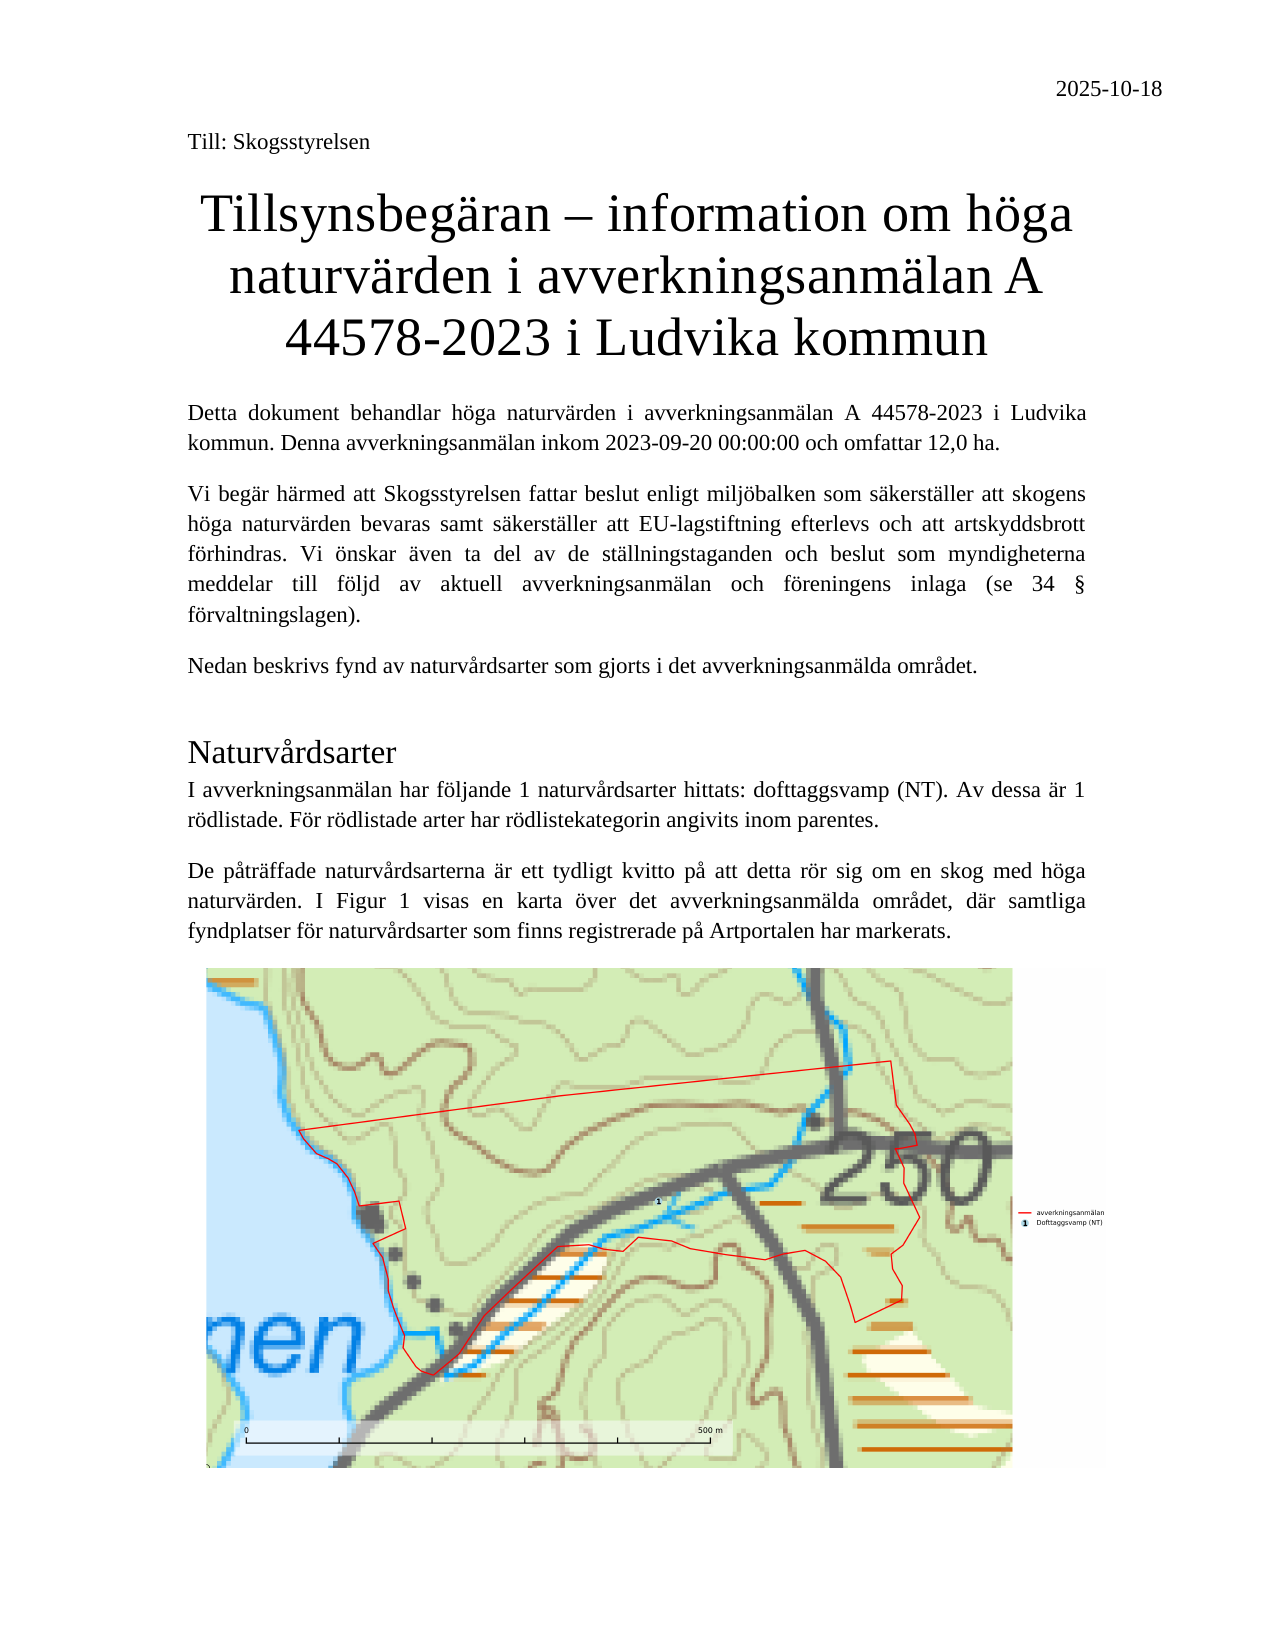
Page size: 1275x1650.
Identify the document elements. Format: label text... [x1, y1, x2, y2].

text I avverkningsanmälan har följande 1 naturvårdsarter hittats: dofttaggsvamp (NT). Av dessa är 1 rödlistade. För rödlistade arter har rödlistekategorin angivits inom parentes. [187, 776, 1087, 832]
text Nedan beskrivs fynd av naturvårdsarter som gjorts i det avverkningsanmälda området. [187, 652, 1087, 678]
text Vi begär härmed att Skogsstyrelsen fattar beslut enligt miljöbalken som säkerställer att skogens höga naturvärden bevaras samt säkerställer att EU-lagstiftning efterlevs och att artskyddsbrott förhindras. Vi önskar även ta del av de ställningstaganden och beslut som myndigheterna meddelar till följd av aktuell avverkningsanmälan och föreningens inlaga (se 34 § förvaltningslagen). [187, 480, 1087, 627]
title Tillsynsbegäran – information om höga naturvärden i avverkningsanmälan A 44578-2023 i Ludvika kommun [187, 180, 1087, 367]
subtitle Naturvårdsarter [187, 732, 1087, 770]
picture [206, 968, 1107, 1468]
text Detta dokument behandlar höga naturvärden i avverkningsanmälan A 44578-2023 i Ludvika kommun. Denna avverkningsanmälan inkom 2023-09-20 00:00:00 och omfattar 12,0 ha. [187, 398, 1087, 455]
text De påträffade naturvårdsarterna är ett tydligt kvitto på att detta rör sig om en skog med höga naturvärden. I Figur 1 visas en karta över det avverkningsanmälda området, där samtliga fyndplatser för naturvårdsarter som finns registrerade på Artportalen har markerats. [187, 857, 1087, 944]
